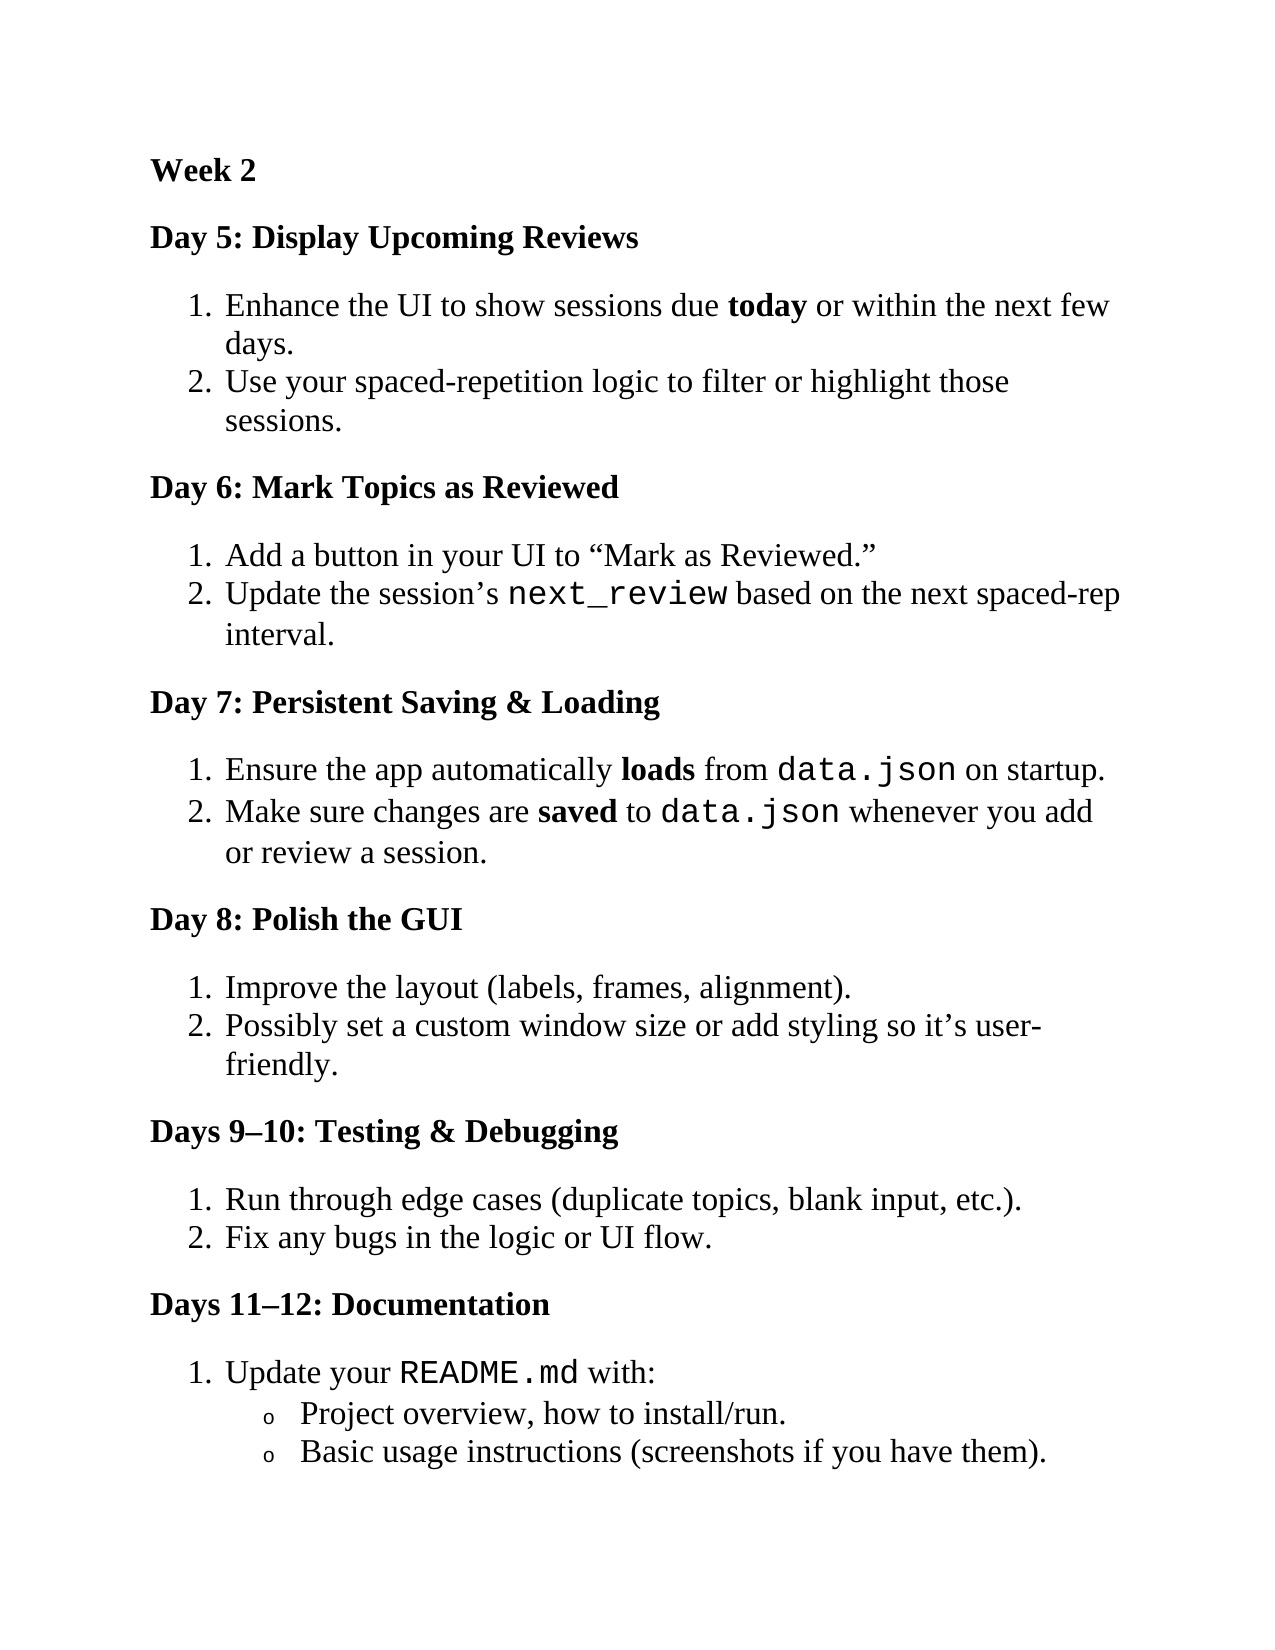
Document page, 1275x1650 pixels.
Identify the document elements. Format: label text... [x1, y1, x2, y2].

text Week 2 [150, 150, 1125, 188]
list Ensure the app automatically loads from data.json on startup. [187, 749, 1125, 791]
text Day 5: Display Upcoming Reviews [150, 217, 1125, 256]
text Day 7: Persistent Saving & Loading [150, 682, 1125, 720]
text Days 11–12: Documentation [150, 1284, 1125, 1323]
list Possibly set a custom window size or add styling so it’s user-friendly. [187, 1005, 1125, 1082]
list Run through edge cases (duplicate topics, blank input, etc.). [187, 1179, 1125, 1217]
list Use your spaced-repetition logic to filter or highlight those sessions. [187, 362, 1125, 438]
text Day 8: Polish the GUI [150, 899, 1125, 938]
list Enhance the UI to show sessions due today or within the next few days. [187, 285, 1125, 362]
list Add a button in your UI to “Mark as Reviewed.” [187, 535, 1125, 573]
list Basic usage instructions (screenshots if you have them). [262, 1432, 1125, 1470]
text Day 6: Mark Topics as Reviewed [150, 467, 1125, 506]
text Days 9–10: Testing & Debugging [150, 1111, 1125, 1149]
list Improve the layout (labels, frames, alignment). [187, 967, 1125, 1005]
list Fix any bugs in the logic or UI flow. [187, 1217, 1125, 1255]
list Project overview, how to install/run. [262, 1393, 1125, 1432]
list Make sure changes are saved to data.json whenever you add or review a session. [187, 791, 1125, 870]
list Update your README.md with: [187, 1352, 1125, 1393]
list Update the session’s next_review based on the next spaced-rep interval. [187, 573, 1125, 653]
